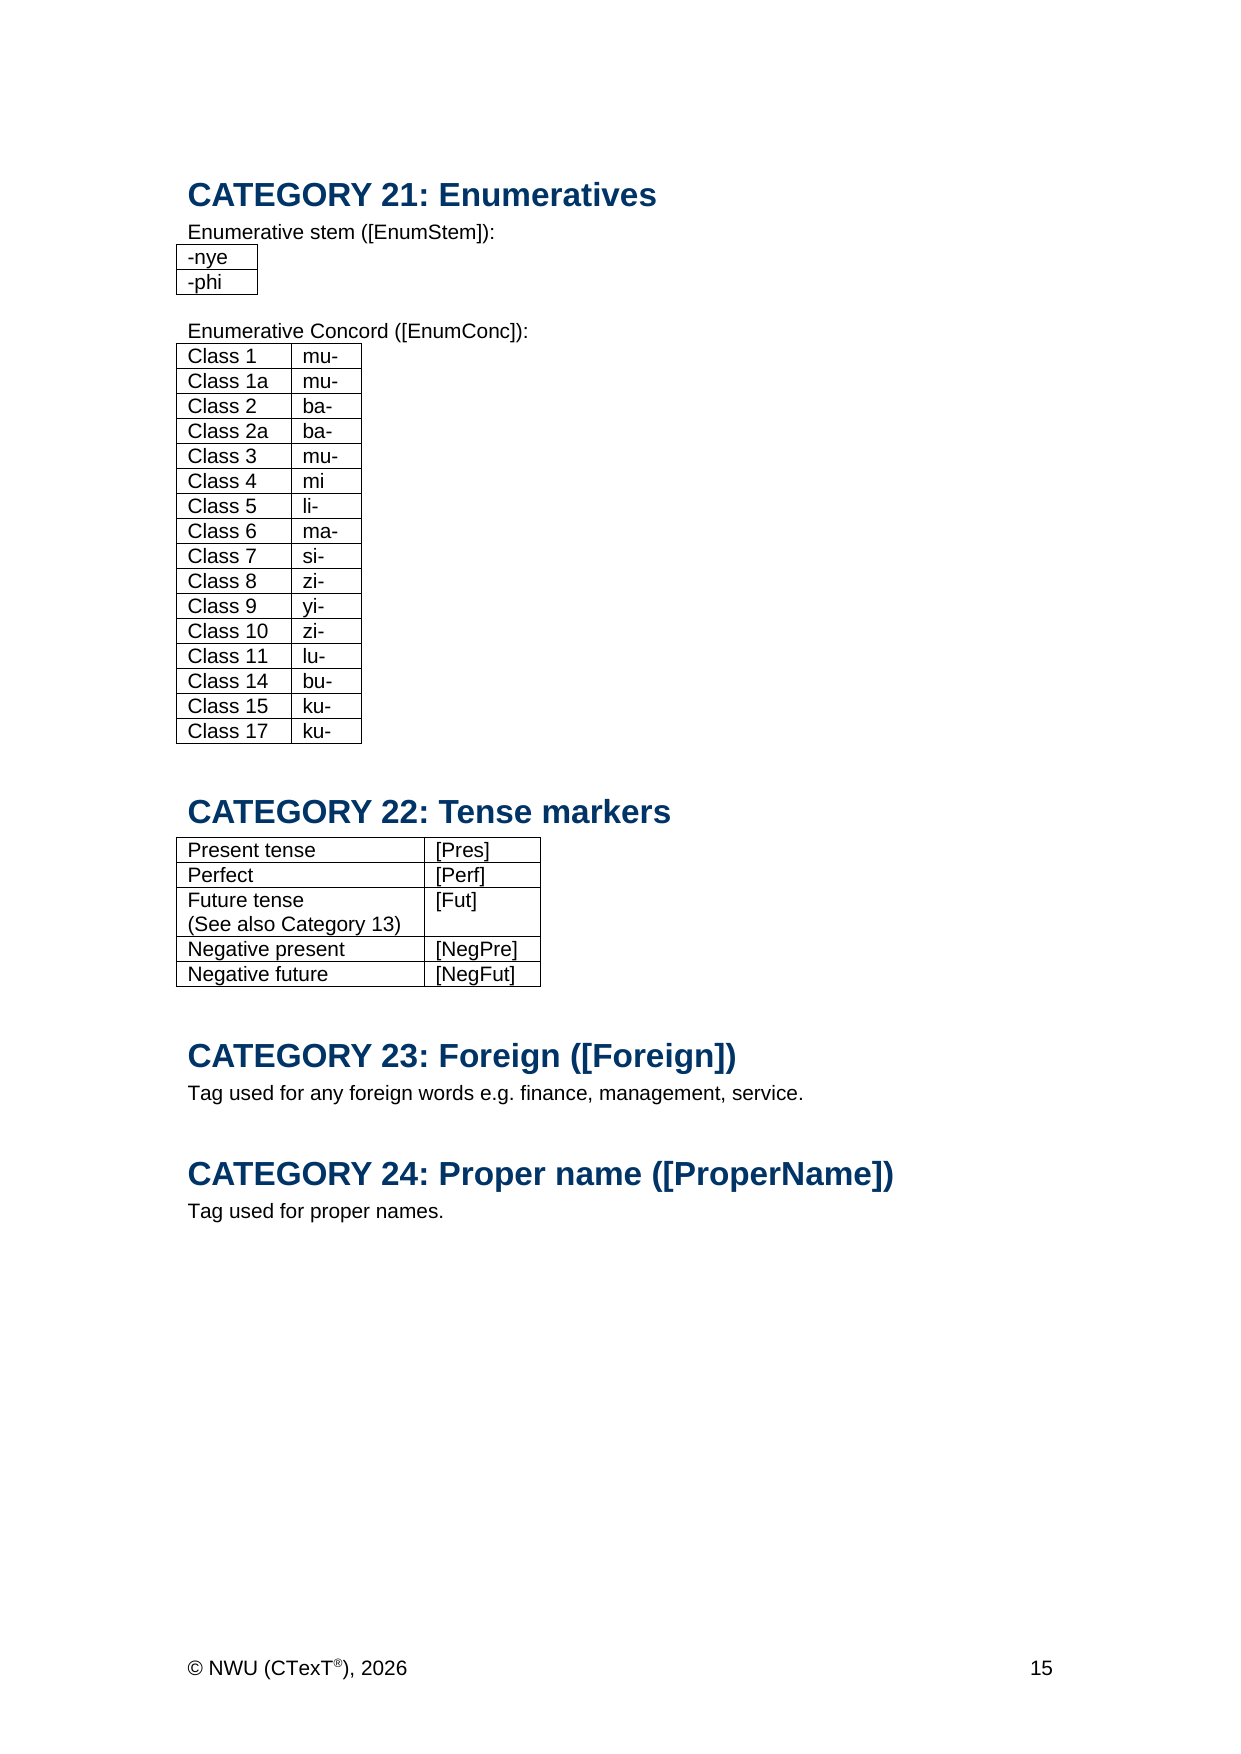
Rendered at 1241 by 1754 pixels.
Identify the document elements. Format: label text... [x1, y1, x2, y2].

text Enumerative stem ([EnumStem]): [187, 220, 1053, 244]
table_header [Pres] [425, 838, 540, 862]
text Tag used for any foreign words e.g. finance, management, service. [187, 1081, 1053, 1105]
table_header Class 1 [177, 344, 291, 368]
table_cell mu- [292, 369, 361, 393]
table_cell si- [292, 544, 361, 568]
table_cell ku- [292, 719, 361, 743]
table_cell ba- [292, 394, 361, 418]
table_cell ma- [292, 519, 361, 543]
table_header mu- [292, 344, 361, 368]
table_cell Class 2a [177, 419, 291, 443]
table_cell bu- [292, 669, 361, 693]
table_cell lu- [292, 644, 361, 668]
table_cell Class 10 [177, 619, 291, 643]
table_cell Class 8 [177, 569, 291, 593]
table_cell yi- [292, 594, 361, 618]
subtitle CATEGORY 24: Proper name ([ProperName]) [187, 1154, 1053, 1192]
table_cell [NegPre] [425, 937, 540, 961]
table_cell Negative present [177, 937, 424, 961]
table_cell Class 7 [177, 544, 291, 568]
table_cell -phi [177, 270, 257, 294]
subtitle CATEGORY 21: Enumeratives [187, 175, 1053, 213]
table_cell ba- [292, 419, 361, 443]
table_cell Future tense (See also Category 13) [177, 888, 424, 936]
table_header -nye [177, 245, 257, 269]
text Tag used for proper names. [187, 1198, 1053, 1222]
subtitle CATEGORY 22: Tense markers [187, 793, 1053, 831]
table_cell Class 1a [177, 369, 291, 393]
text Enumerative Concord ([EnumConc]): [187, 319, 1053, 343]
table_cell ku- [292, 694, 361, 718]
table_cell zi- [292, 569, 361, 593]
table_cell Perfect [177, 863, 424, 887]
table_cell Class 15 [177, 694, 291, 718]
table_cell mu- [292, 444, 361, 468]
table_cell Negative future [177, 962, 424, 986]
table_cell li- [292, 494, 361, 518]
table_cell Class 2 [177, 394, 291, 418]
table_header Present tense [177, 838, 424, 862]
table_cell [Perf] [425, 863, 540, 887]
table_cell [Fut] [425, 888, 540, 936]
table_cell Class 5 [177, 494, 291, 518]
table_cell Class 4 [177, 469, 291, 493]
subtitle CATEGORY 23: Foreign ([Foreign]) [187, 1036, 1053, 1075]
table_cell Class 14 [177, 669, 291, 693]
table_cell Class 9 [177, 594, 291, 618]
table_cell Class 11 [177, 644, 291, 668]
table_cell zi- [292, 619, 361, 643]
table_cell Class 17 [177, 719, 291, 743]
table_cell Class 6 [177, 519, 291, 543]
table_cell mi [292, 469, 361, 493]
table_cell [NegFut] [425, 962, 540, 986]
table_cell Class 3 [177, 444, 291, 468]
